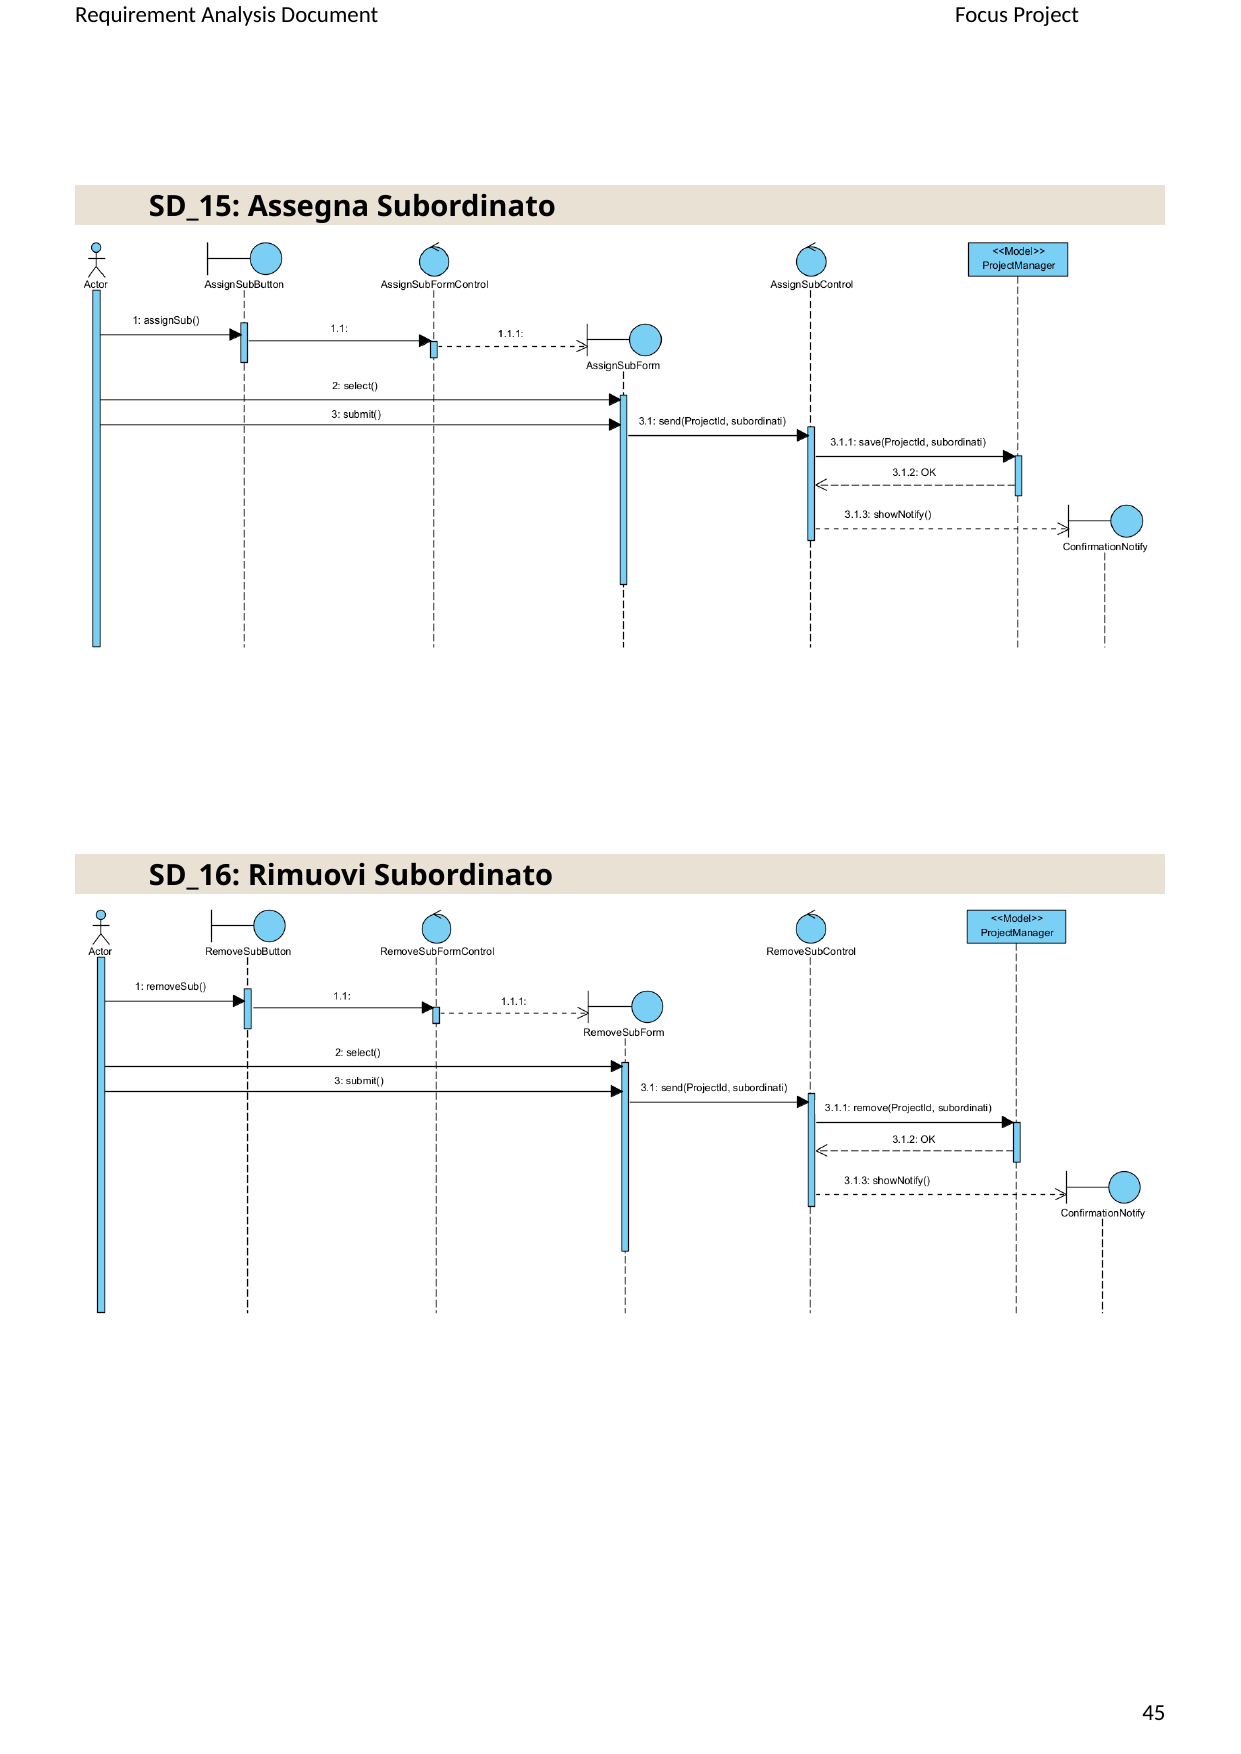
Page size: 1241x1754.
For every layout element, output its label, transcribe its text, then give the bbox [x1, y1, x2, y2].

picture [76, 897, 1165, 1338]
text SD_16: Rimuovi Subordinato [75, 854, 1165, 894]
picture [76, 228, 1165, 669]
text SD_15: Assegna Subordinato [75, 185, 1165, 225]
